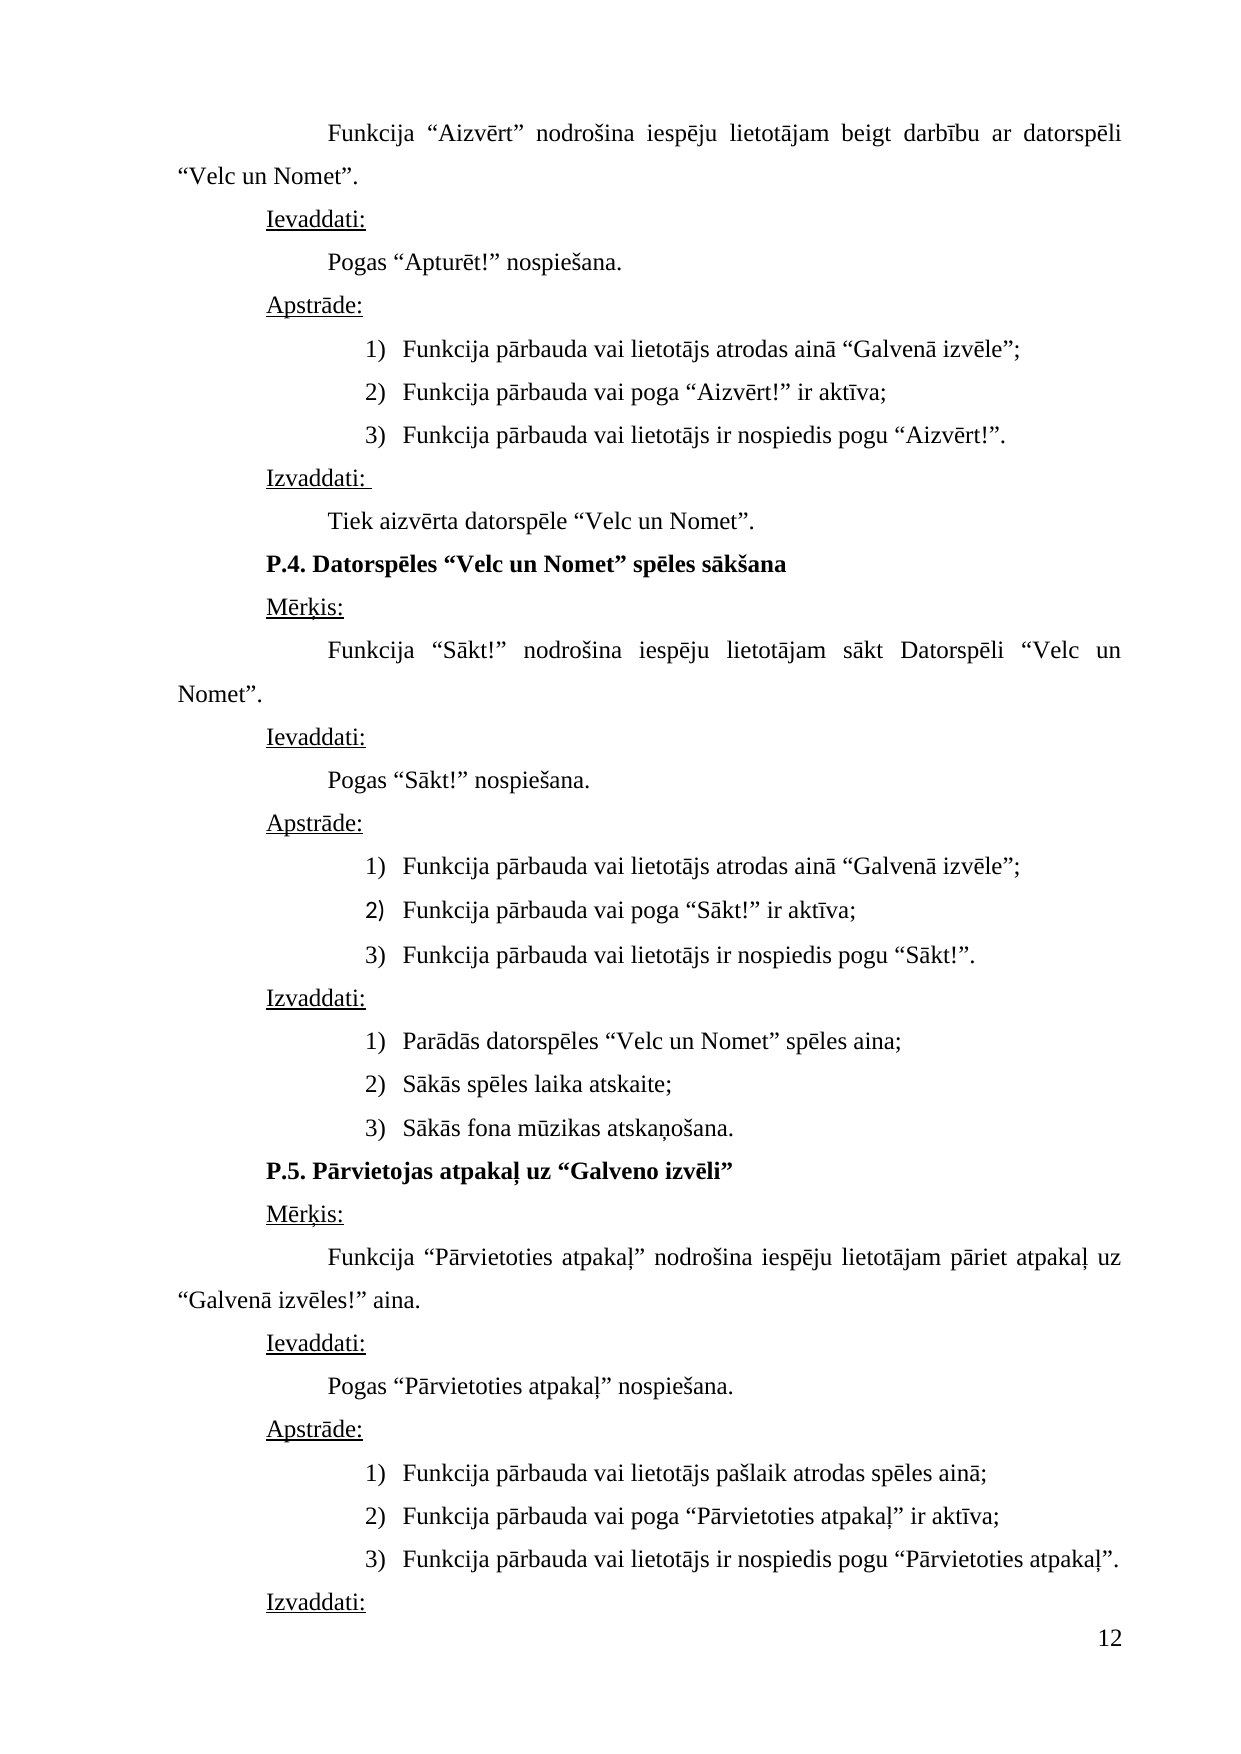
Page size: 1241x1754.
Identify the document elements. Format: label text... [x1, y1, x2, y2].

text Izvaddati: [177, 463, 1122, 492]
list Sākās spēles laika atskaite; [365, 1069, 1122, 1098]
list Sākās fona mūzikas atskaņošana. [365, 1113, 1122, 1141]
text P.4. Datorspēles “Velc un Nomet” spēles sākšana [177, 549, 1122, 578]
list Funkcija pārbauda vai poga “Pārvietoties atpakaļ” ir aktīva; [365, 1501, 1122, 1529]
list Parādās datorspēles “Velc un Nomet” spēles aina; [365, 1026, 1122, 1055]
list Funkcija pārbauda vai lietotājs atrodas ainā “Galvenā izvēle”; [365, 334, 1122, 362]
text Mērķis: [177, 1199, 1122, 1228]
text Funkcija “Aizvērt” nodrošina iespēju lietotājam beigt darbību ar datorspēli “Velc un Nomet”. [177, 118, 1122, 190]
text Funkcija “Sākt!” nodrošina iespēju lietotājam sākt Datorspēli “Velc un Nomet”. [177, 636, 1122, 707]
text P.5. Pārvietojas atpakaļ uz “Galveno izvēli” [177, 1156, 1122, 1184]
text Ievaddati: [177, 722, 1122, 751]
text Pogas “Apturēt!” nospiešana. [177, 247, 1122, 276]
list Funkcija pārbauda vai lietotājs ir nospiedis pogu “Aizvērt!”. [365, 420, 1122, 449]
text Pogas “Sākt!” nospiešana. [177, 765, 1122, 794]
text Pogas “Pārvietoties atpakaļ” nospiešana. [177, 1371, 1122, 1400]
text Apstrāde: [177, 808, 1122, 837]
text Funkcija “Pārvietoties atpakaļ” nodrošina iespēju lietotājam pāriet atpakaļ uz “Galvenā izvēles!” aina. [177, 1242, 1122, 1314]
text Apstrāde: [177, 291, 1122, 319]
text Izvaddati: [177, 983, 1122, 1012]
list Funkcija pārbauda vai poga “Aizvērt!” ir aktīva; [365, 377, 1122, 406]
text Ievaddati: [177, 204, 1122, 233]
list Funkcija pārbauda vai poga “Sākt!” ir aktīva; [365, 894, 1122, 925]
list Funkcija pārbauda vai lietotājs pašlaik atrodas spēles ainā; [365, 1458, 1122, 1486]
text Ievaddati: [177, 1328, 1122, 1357]
text Apstrāde: [177, 1414, 1122, 1443]
list Funkcija pārbauda vai lietotājs ir nospiedis pogu “Pārvietoties atpakaļ”. [365, 1544, 1122, 1573]
text Mērķis: [177, 592, 1122, 621]
list Funkcija pārbauda vai lietotājs ir nospiedis pogu “Sākt!”. [365, 940, 1122, 969]
text Tiek aizvērta datorspēle “Velc un Nomet”. [177, 506, 1122, 535]
list Funkcija pārbauda vai lietotājs atrodas ainā “Galvenā izvēle”; [365, 851, 1122, 880]
text Izvaddati: [177, 1587, 1122, 1616]
